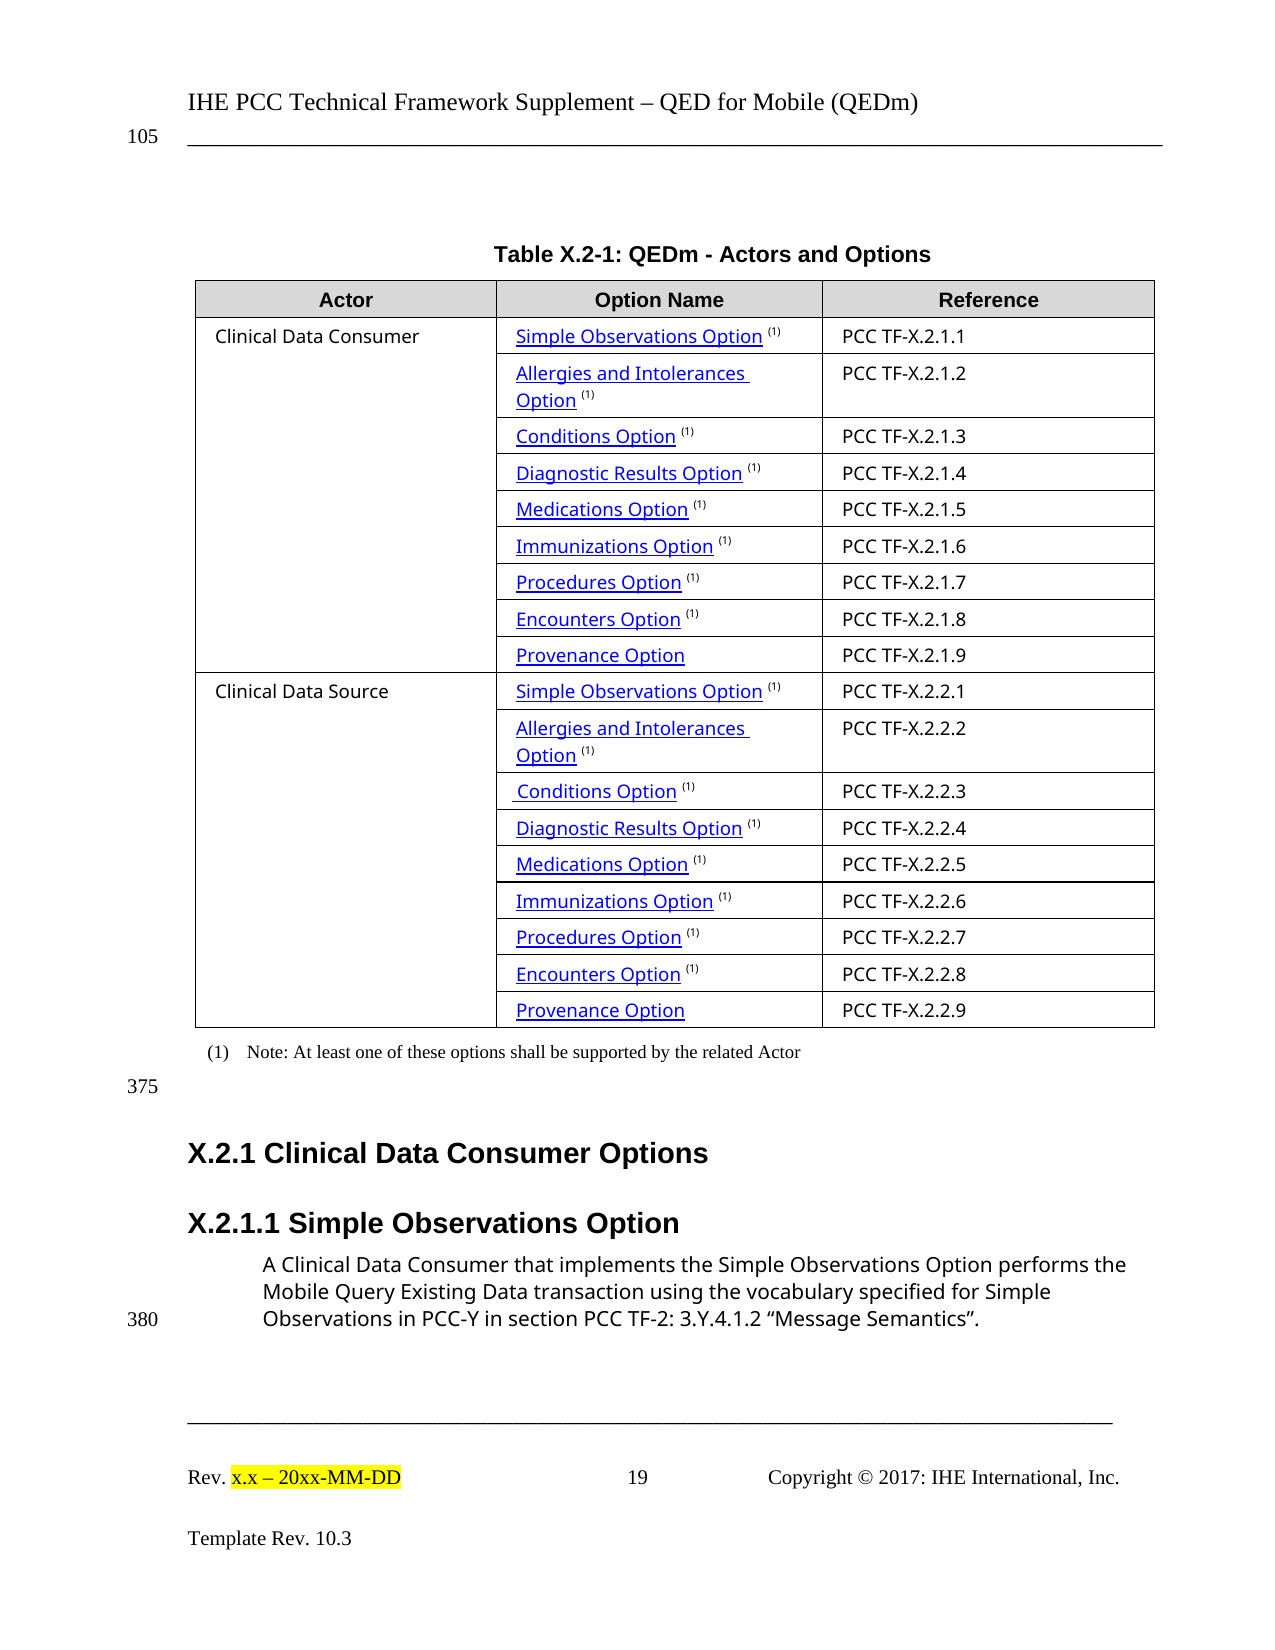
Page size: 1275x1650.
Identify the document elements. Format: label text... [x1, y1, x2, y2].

table_cell PCC TF-X.2.1.9 [823, 637, 1154, 672]
table_cell PCC TF-X.2.2.6 [823, 883, 1154, 918]
text A Clinical Data Consumer that implements the Simple Observations Option performs the Mobile Query Existing Data transaction using the vocabulary specified for Simple Observations in PCC-Y in section PCC TF-2: 3.Y.4.1.2 “Message Semantics”. [262, 1251, 1162, 1332]
table_cell Procedures Option (1) [497, 564, 822, 599]
subtitle X.2.1.1 Simple Observations Option [187, 1206, 1162, 1240]
subtitle X.2.1 Clinical Data Consumer Options [187, 1136, 1162, 1170]
table_cell PCC TF-X.2.1.7 [823, 564, 1154, 599]
table_cell PCC TF-X.2.2.2 [823, 710, 1154, 772]
table_cell PCC TF-X.2.2.9 [823, 992, 1154, 1027]
table_cell PCC TF-X.2.1.6 [823, 527, 1154, 563]
table_cell Allergies and Intolerances Option (1) [497, 710, 822, 772]
table_cell Simple Observations Option (1) [497, 673, 822, 708]
table_cell Diagnostic Results Option (1) [497, 810, 822, 845]
table_cell PCC TF-X.2.1.3 [823, 418, 1154, 453]
table_cell Conditions Option (1) [497, 418, 822, 453]
table_cell PCC TF-X.2.2.5 [823, 846, 1154, 881]
table_cell PCC TF-X.2.1.5 [823, 491, 1154, 526]
table_header Option Name [497, 281, 822, 317]
table_cell PCC TF-X.2.2.3 [823, 773, 1154, 808]
table_cell PCC TF-X.2.2.4 [823, 810, 1154, 845]
table_cell PCC TF-X.2.1.8 [823, 600, 1154, 636]
table_cell Procedures Option (1) [497, 919, 822, 954]
table_cell Diagnostic Results Option (1) [497, 454, 822, 490]
table_cell PCC TF-X.2.1.4 [823, 454, 1154, 490]
table_cell Encounters Option (1) [497, 600, 822, 636]
list Note: At least one of these options shall be supported by the related Actor [207, 1041, 1162, 1062]
table_cell Clinical Data Source [196, 673, 496, 1027]
table_cell PCC TF-X.2.2.8 [823, 955, 1154, 991]
table_cell PCC TF-X.2.1.2 [823, 354, 1154, 417]
title Table X.2-1: QEDm - Actors and Options [262, 241, 1162, 268]
table_cell Provenance Option [497, 992, 822, 1027]
table_header Reference [823, 281, 1154, 317]
table_cell Simple Observations Option (1) [497, 318, 822, 353]
table_cell Conditions Option (1) [497, 773, 822, 808]
table_cell PCC TF-X.2.1.1 [823, 318, 1154, 353]
table_cell Clinical Data Consumer [196, 318, 496, 672]
table_cell Medications Option (1) [497, 491, 822, 526]
table_cell Provenance Option [497, 637, 822, 672]
table_header Actor [196, 281, 496, 317]
table_cell PCC TF-X.2.2.7 [823, 919, 1154, 954]
table_cell Allergies and Intolerances Option (1) [497, 354, 822, 417]
table_cell PCC TF-X.2.2.1 [823, 673, 1154, 708]
table_cell Immunizations Option (1) [497, 883, 822, 918]
table_cell Medications Option (1) [497, 846, 822, 881]
table_cell Immunizations Option (1) [497, 527, 822, 563]
table_cell Encounters Option (1) [497, 955, 822, 991]
